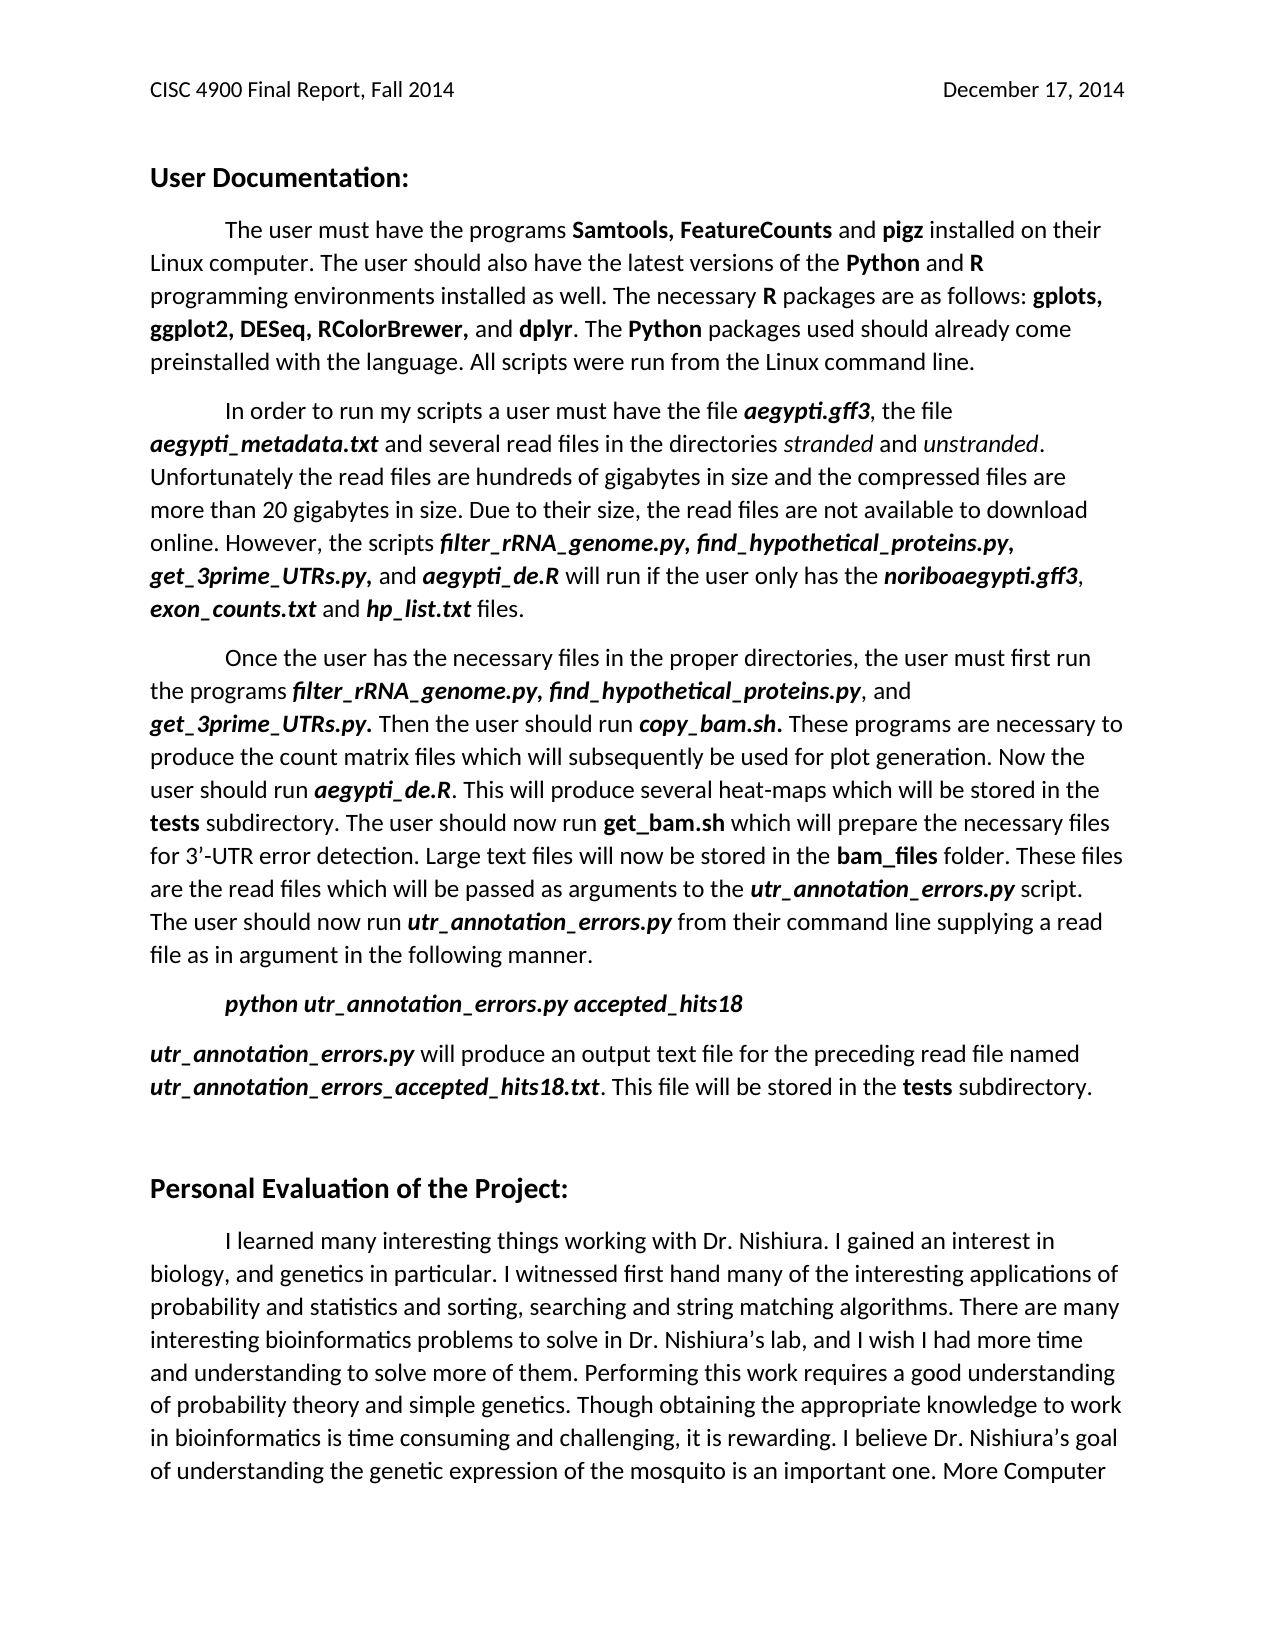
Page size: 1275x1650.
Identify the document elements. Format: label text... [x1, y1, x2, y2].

text Once the user has the necessary files in the proper directories, the user must first run the programs filter_rRNA_genome.py, find_hypothetical_proteins.py, and get_3prime_UTRs.py. Then the user should run copy_bam.sh. These programs are necessary to produce the count matrix files which will subsequently be used for plot generation. Now the user should run aegypti_de.R. This will produce several heat-maps which will be stored in the tests subdirectory. The user should now run get_bam.sh which will prepare the necessary files for 3’-UTR error detection. Large text files will now be stored in the bam_files folder. These files are the read files which will be passed as arguments to the utr_annotation_errors.py script. The user should now run utr_annotation_errors.py from their command line supplying a read file as in argument in the following manner. [150, 642, 1125, 969]
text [150, 1225, 1125, 1486]
text Personal Evaluation of the Project: [150, 1170, 1125, 1206]
text utr_annotation_errors.py will produce an output text file for the preceding read file named utr_annotation_errors_accepted_hits18.txt. This file will be stored in the tests subdirectory. [150, 1038, 1125, 1101]
text In order to run my scripts a user must have the file aegypti.gff3, the file aegypti_metadata.txt and several read files in the directories stranded and unstranded. Unfortunately the read files are hundreds of gigabytes in size and the compressed files are more than 20 gigabytes in size. Due to their size, the read files are not available to download online. However, the scripts filter_rRNA_genome.py, find_hypothetical_proteins.py, get_3prime_UTRs.py, and aegypti_de.R will run if the user only has the noriboaegypti.gff3, exon_counts.txt and hp_list.txt files. [150, 395, 1125, 623]
text python utr_annotation_errors.py accepted_hits18 [150, 988, 1125, 1019]
text User Documentation: [150, 159, 1125, 195]
text The user must have the programs Samtools, FeatureCounts and pigz installed on their Linux computer. The user should also have the latest versions of the Python and R programming environments installed as well. The necessary R packages are as follows: gplots, ggplot2, DESeq, RColorBrewer, and dplyr. The Python packages used should already come preinstalled with the language. All scripts were run from the Linux command line. [150, 214, 1125, 376]
